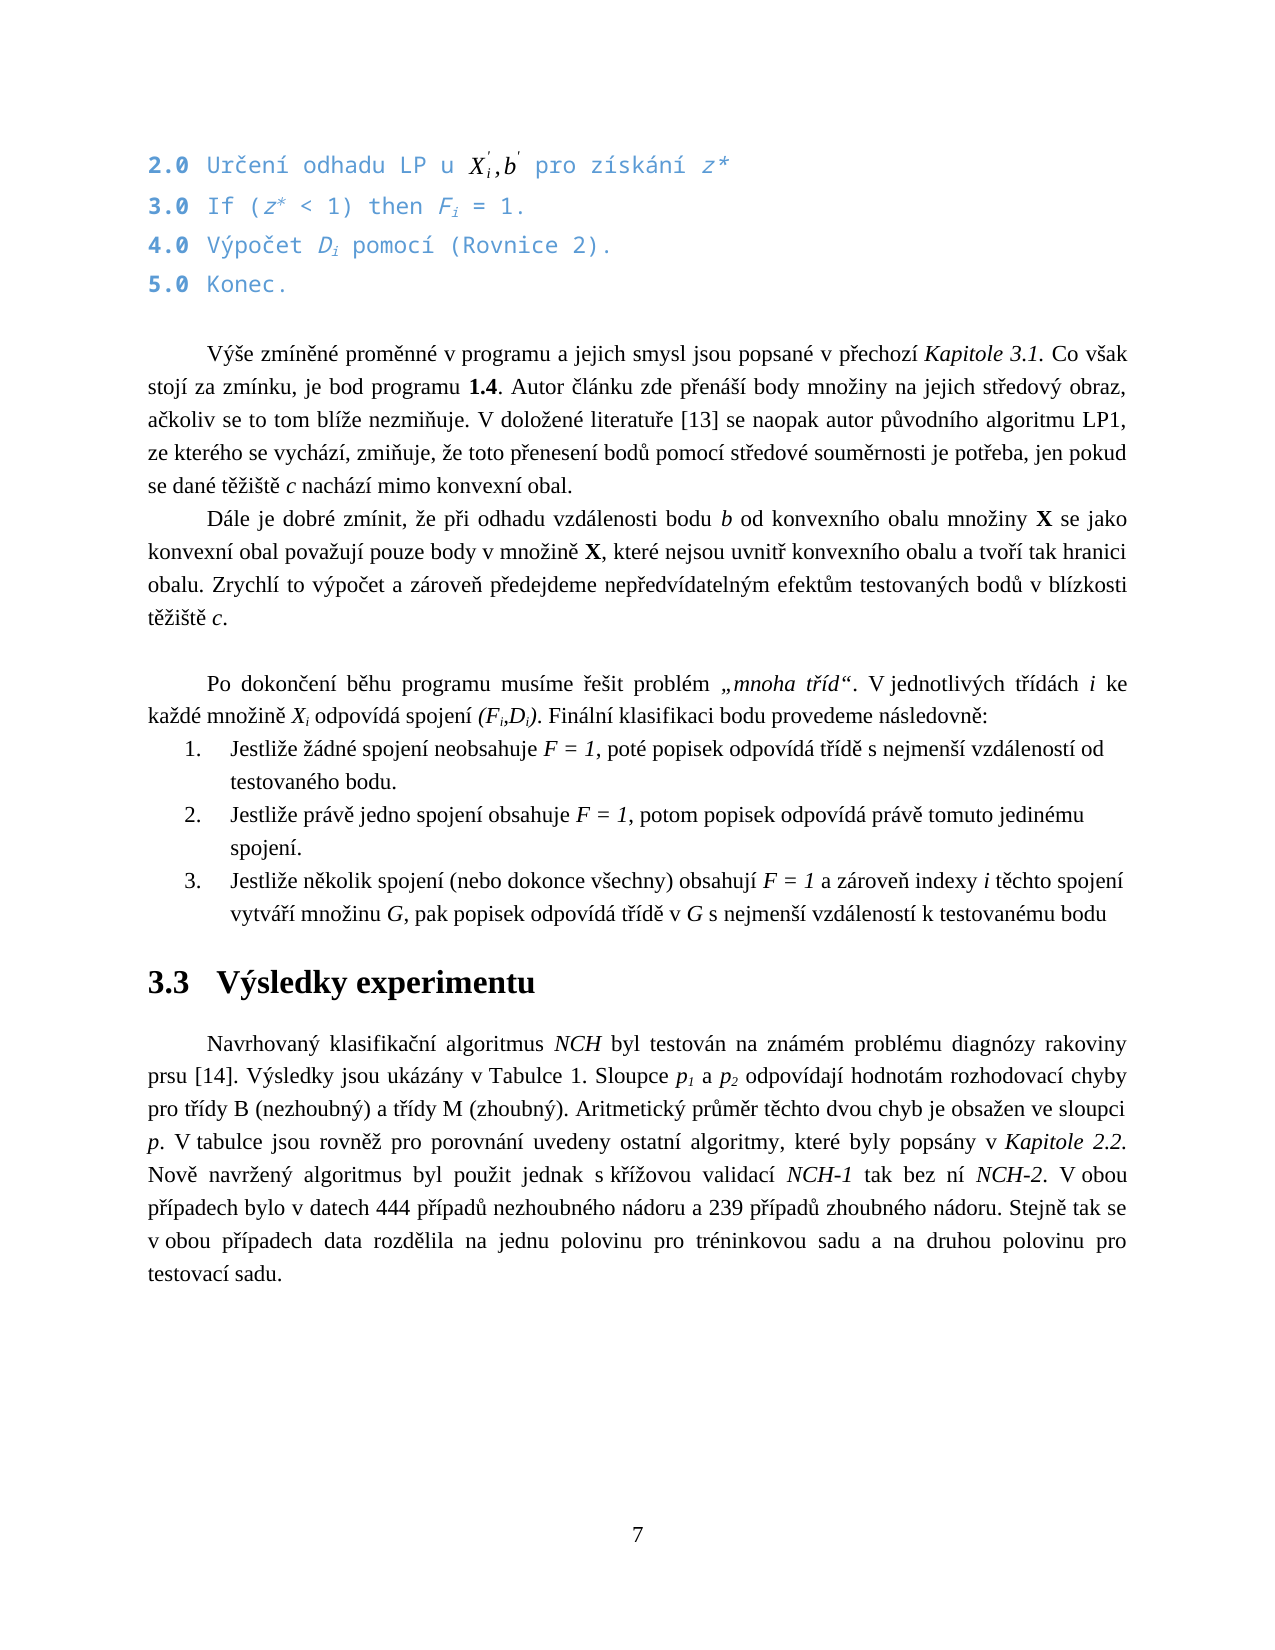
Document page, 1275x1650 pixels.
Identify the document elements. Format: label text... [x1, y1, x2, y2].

subtitle Výsledky experimentu [148, 962, 1127, 1000]
text Dále je dobré zmínit, že při odhadu vzdálenosti bodu b od konvexního obalu množiny X se jako konvexní obal považují pouze body v množině X, které nejsou uvnitř konvexního obalu a tvoří tak hranici obalu. Zrychlí to výpočet a zároveň předejdeme nepředvídatelným efektům testovaných bodů v blízkosti těžiště c. [148, 505, 1127, 630]
list Jestliže právě jedno spojení obsahuje F = 1, potom popisek odpovídá právě tomuto jedinému spojení. [193, 801, 1127, 861]
list Konec. [148, 268, 1127, 300]
text Výše zmíněné proměnné v programu a jejich smysl jsou popsané v přechozí Kapitole 3.1. Co však stojí za zmínku, je bod programu 1.4. Autor článku zde přenáší body množiny na jejich středový obraz, ačkoliv se to tom blíže nezmiňuje. V doložené literatuře [13] se naopak autor původního algoritmu LP1, ze kterého se vychází, zmiňuje, že toto přenesení bodů pomocí středové souměrnosti je potřeba, jen pokud se dané těžiště c nachází mimo konvexní obal. [148, 340, 1127, 498]
list If (z∗ < 1) then Fi = 1. [148, 190, 1127, 222]
list Výpočet Di pomocí (Rovnice 2). [148, 229, 1127, 261]
text Navrhovaný klasifikační algoritmus NCH byl testován na známém problému diagnózy rakoviny prsu [14]. Výsledky jsou ukázány v Tabulce 1. Sloupce p1 a p2 odpovídají hodnotám rozhodovací chyby pro třídy B (nezhoubný) a třídy M (zhoubný). Aritmetický průměr těchto dvou chyb je obsažen ve sloupci p. V tabulce jsou rovněž pro porovnání uvedeny ostatní algoritmy, které byly popsány v Kapitole 2.2. Nově navržený algoritmus byl použit jednak s křížovou validací NCH-1 tak bez ní NCH-2. V obou případech bylo v datech 444 případů nezhoubného nádoru a 239 případů zhoubného nádoru. Stejně tak se v obou případech data rozdělila na jednu polovinu pro tréninkovou sadu a na druhou polovinu pro testovací sadu. [148, 1029, 1127, 1286]
list Určení odhadu LP u pro získání z* [148, 148, 1127, 182]
text Po dokončení běhu programu musíme řešit problém „mnoha tříd“. V jednotlivých třídách i ke každé množině Xi odpovídá spojení (Fi,Di). Finální klasifikaci bodu provedeme následovně: [148, 669, 1127, 729]
list Jestliže žádné spojení neobsahuje F = 1, poté popisek odpovídá třídě s nejmenší vzdáleností od testovaného bodu. [193, 735, 1127, 795]
list Jestliže několik spojení (nebo dokonce všechny) obsahují F = 1 a zároveň indexy i těchto spojení vytváří množinu G, pak popisek odpovídá třídě v G s nejmenší vzdáleností k testovanému bodu [193, 867, 1127, 926]
